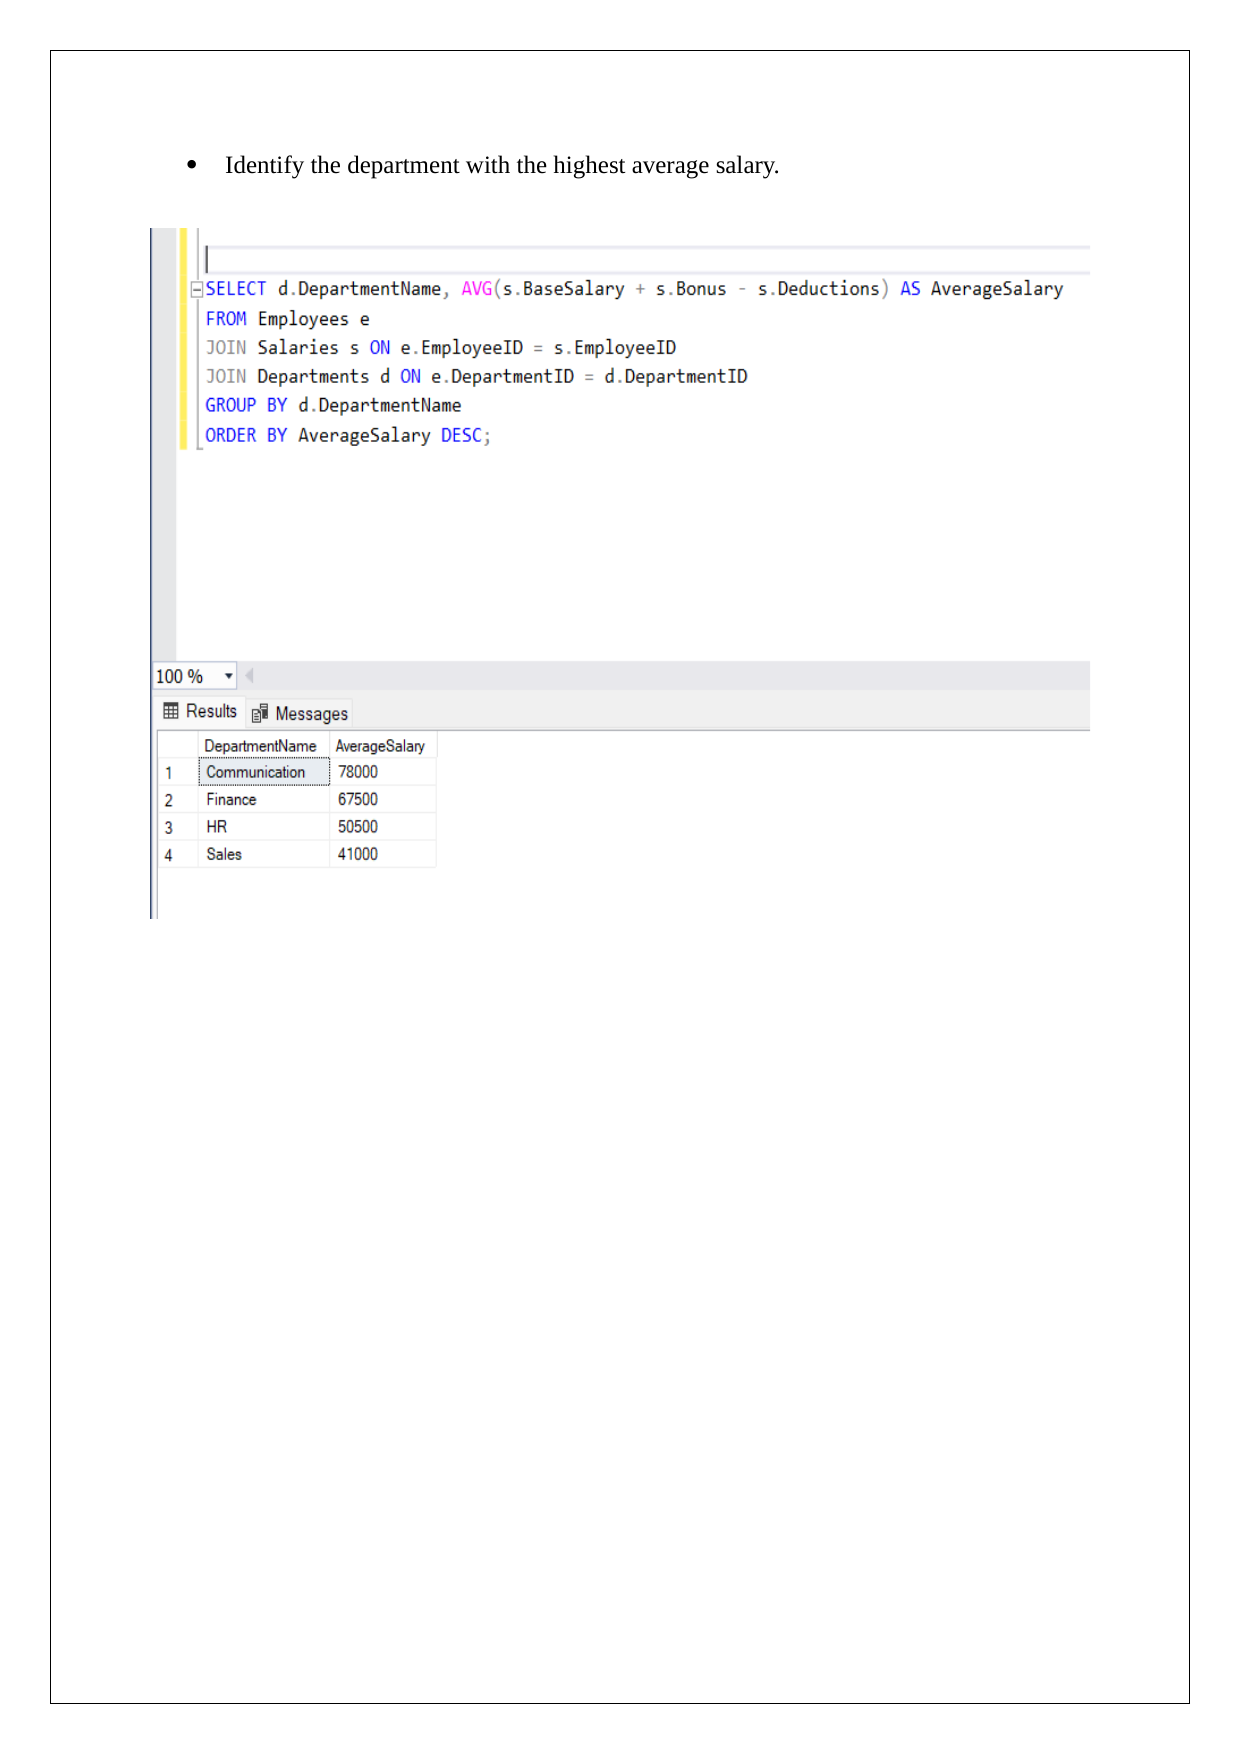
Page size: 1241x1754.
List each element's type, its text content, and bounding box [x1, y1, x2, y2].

list Identify the department with the highest average salary. [187, 150, 1090, 179]
picture [150, 228, 1091, 919]
